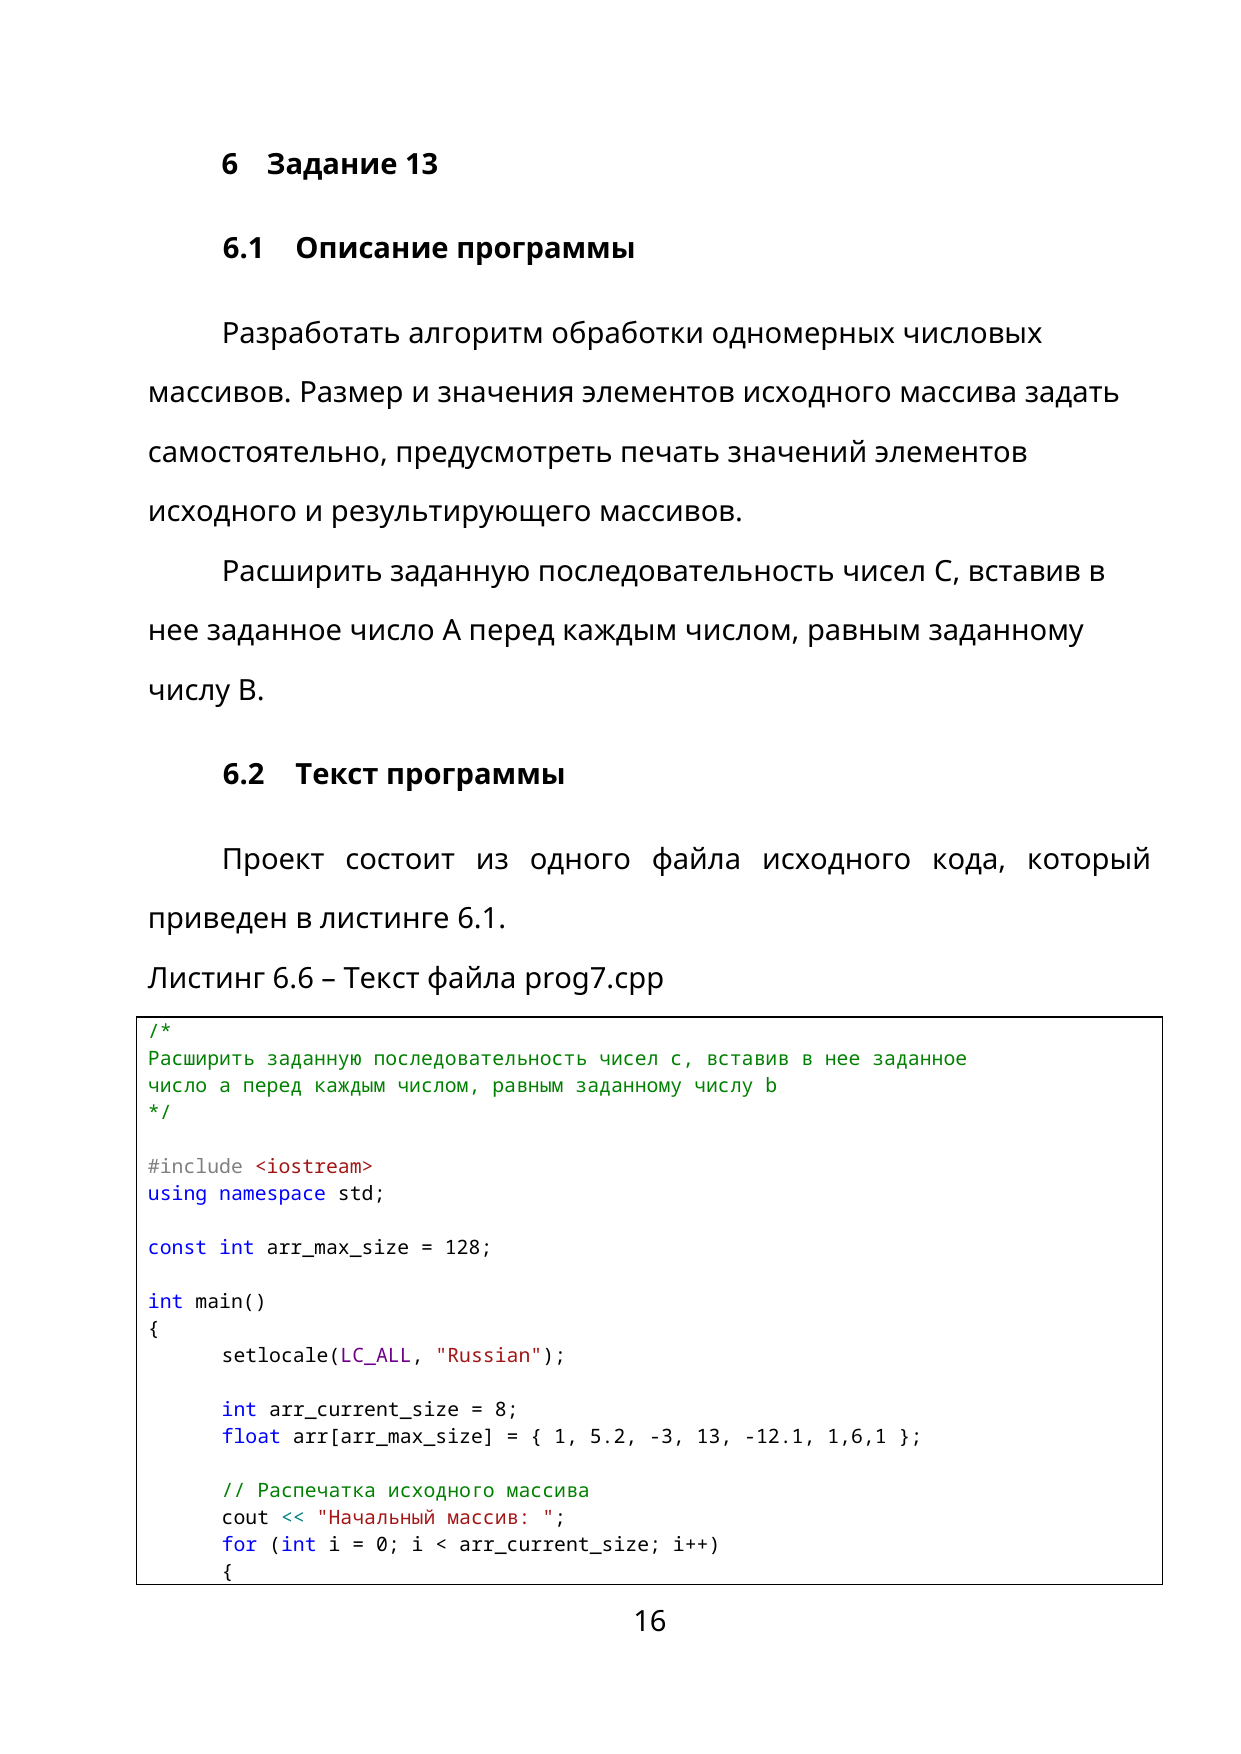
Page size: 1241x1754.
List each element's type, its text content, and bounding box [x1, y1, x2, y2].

text Расширить заданную последовательность чисел C, вставив в нее заданное число A перед каждым числом, равным заданному числу B. [148, 550, 1152, 709]
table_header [137, 1018, 1162, 1584]
subtitle Задание 13 [221, 143, 1152, 183]
subtitle Текст программы [148, 753, 1152, 793]
text Разработать алгоритм обработки одномерных числовых массивов. Размер и значения элементов исходного массива задать самостоятельно, предусмотреть печать значений элементов исходного и результирующего массивов. [148, 312, 1152, 530]
text Проект состоит из одного файла исходного кода, который приведен в листинге 6.1. [148, 838, 1152, 937]
subtitle Описание программы [148, 228, 1152, 267]
